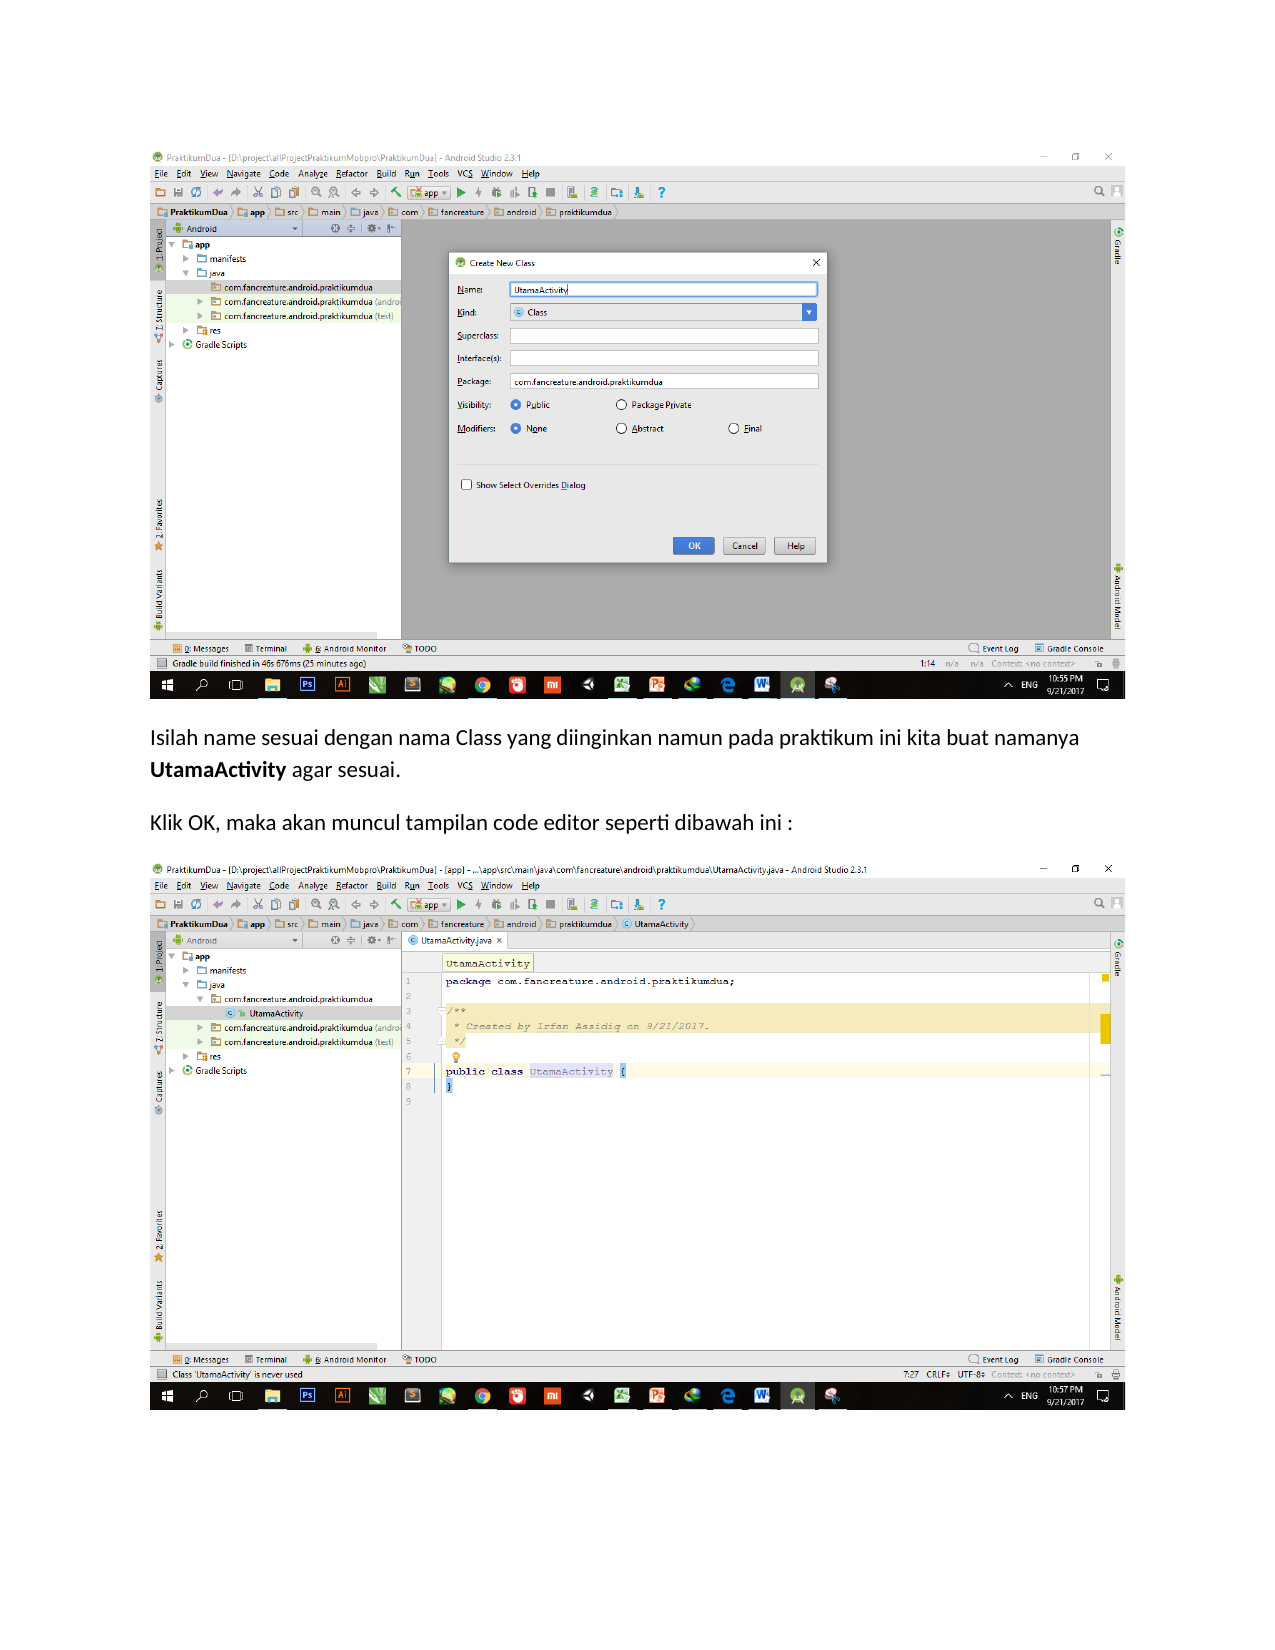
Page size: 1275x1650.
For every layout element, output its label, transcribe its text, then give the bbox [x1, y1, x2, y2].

picture [150, 150, 1125, 699]
picture [150, 861, 1125, 1410]
text Klik OK, maka akan muncul tampilan code editor seperti dibawah ini : [150, 808, 1125, 836]
text Isilah name sesuai dengan nama Class yang diinginkan namun pada praktikum ini kita buat namanya UtamaActivity agar sesuai. [150, 723, 1125, 783]
